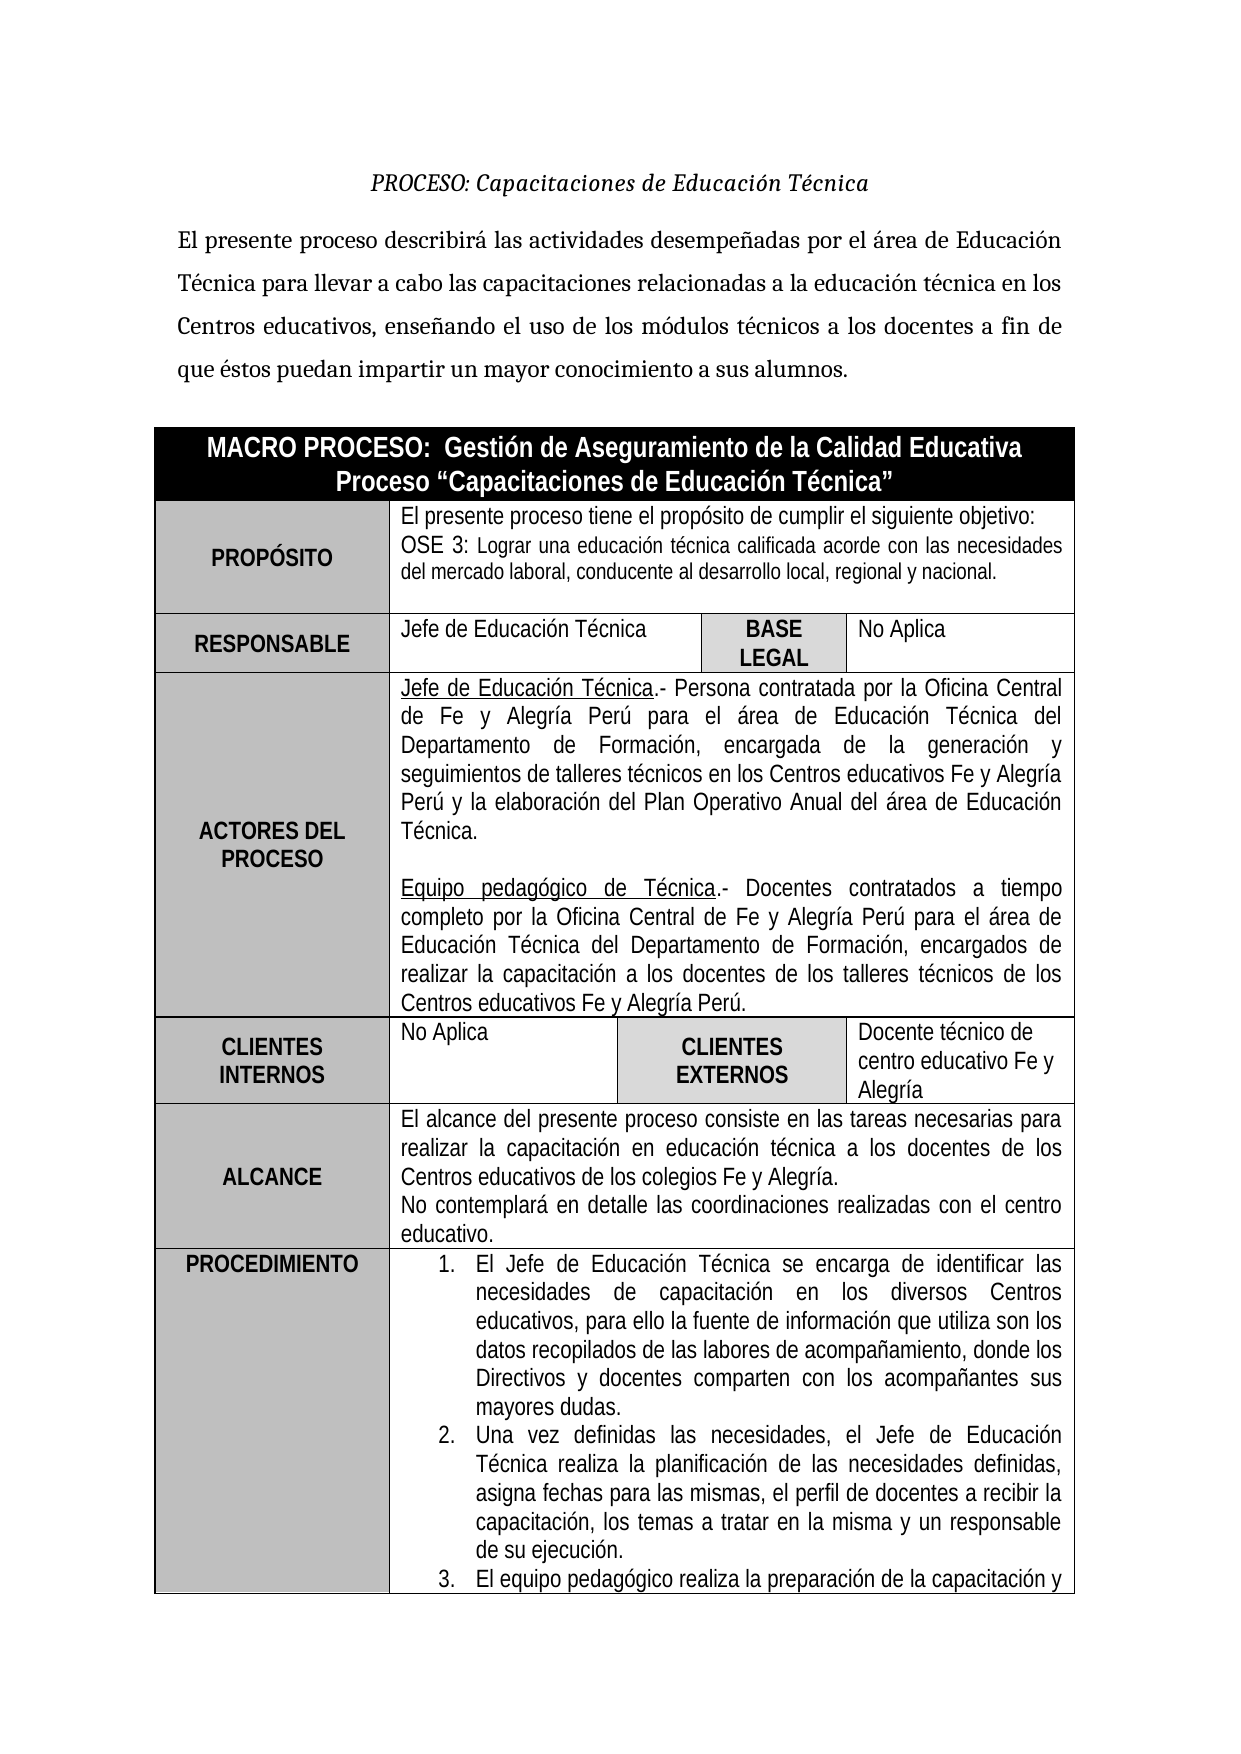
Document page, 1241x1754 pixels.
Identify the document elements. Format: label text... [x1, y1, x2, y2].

table_cell CLIENTES EXTERNOS [618, 1018, 846, 1103]
table_cell Jefe de Educación Técnica [390, 614, 701, 672]
table_cell Jefe de Educación Técnica.- Persona contratada por la Oficina Central de Fe y Alegría Perú para el área de Educación Técnica del Departamento de Formación, encargada de la generación y seguimientos de talleres técnicos en los Centros educativos Fe y Alegría Perú y la elaboración del Plan Operativo Anual del área de Educación Técnica. Equipo pedagógico de Técnica.- Docentes contratados a tiempo completo por la Oficina Central de Fe y Alegría Perú para el área de Educación Técnica del Departamento de Formación, encargados de realizar la capacitación a los docentes de los talleres técnicos de los Centros educativos Fe y Alegría Perú. [390, 673, 1074, 1016]
table_cell ACTORES DEL PROCESO [156, 673, 389, 1016]
table_cell CLIENTES INTERNOS [156, 1018, 389, 1103]
table_header MACRO PROCESO: Gestión de Aseguramiento de la Calidad Educativa Proceso “Capacitaciones de Educación Técnica” [156, 428, 1074, 500]
table_cell El alcance del presente proceso consiste en las tareas necesarias para realizar la capacitación en educación técnica a los docentes de los Centros educativos de los colegios Fe y Alegría. No contemplará en detalle las coordinaciones realizadas con el centro educativo. [390, 1104, 1074, 1248]
table_cell PROPÓSITO [156, 501, 389, 613]
table_cell ALCANCE [156, 1104, 389, 1248]
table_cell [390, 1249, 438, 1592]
text El presente proceso describirá las actividades desempeñadas por el área de Educación Técnica para llevar a cabo las capacitaciones relacionadas a la educación técnica en los Centros educativos, enseñando el uso de los módulos técnicos a los docentes a fin de que éstos puedan impartir un mayor conocimiento a sus alumnos. [177, 226, 1063, 384]
table_cell PROCEDIMIENTO [156, 1249, 389, 1592]
table_cell Docente técnico de centro educativo Fe y Alegría [847, 1018, 1074, 1103]
table_cell El presente proceso tiene el propósito de cumplir el siguiente objetivo: OSE 3: Lograr una educación técnica calificada acorde con las necesidades del mercado laboral, conducente al desarrollo local, regional y nacional. [390, 501, 1074, 613]
table_cell BASE LEGAL [702, 614, 846, 672]
subtitle PROCESO: Capacitaciones de Educación Técnica [177, 168, 1063, 197]
table_cell No Aplica [847, 614, 1074, 672]
table_cell RESPONSABLE [156, 614, 389, 672]
table_cell No Aplica [390, 1018, 617, 1103]
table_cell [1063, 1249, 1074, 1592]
